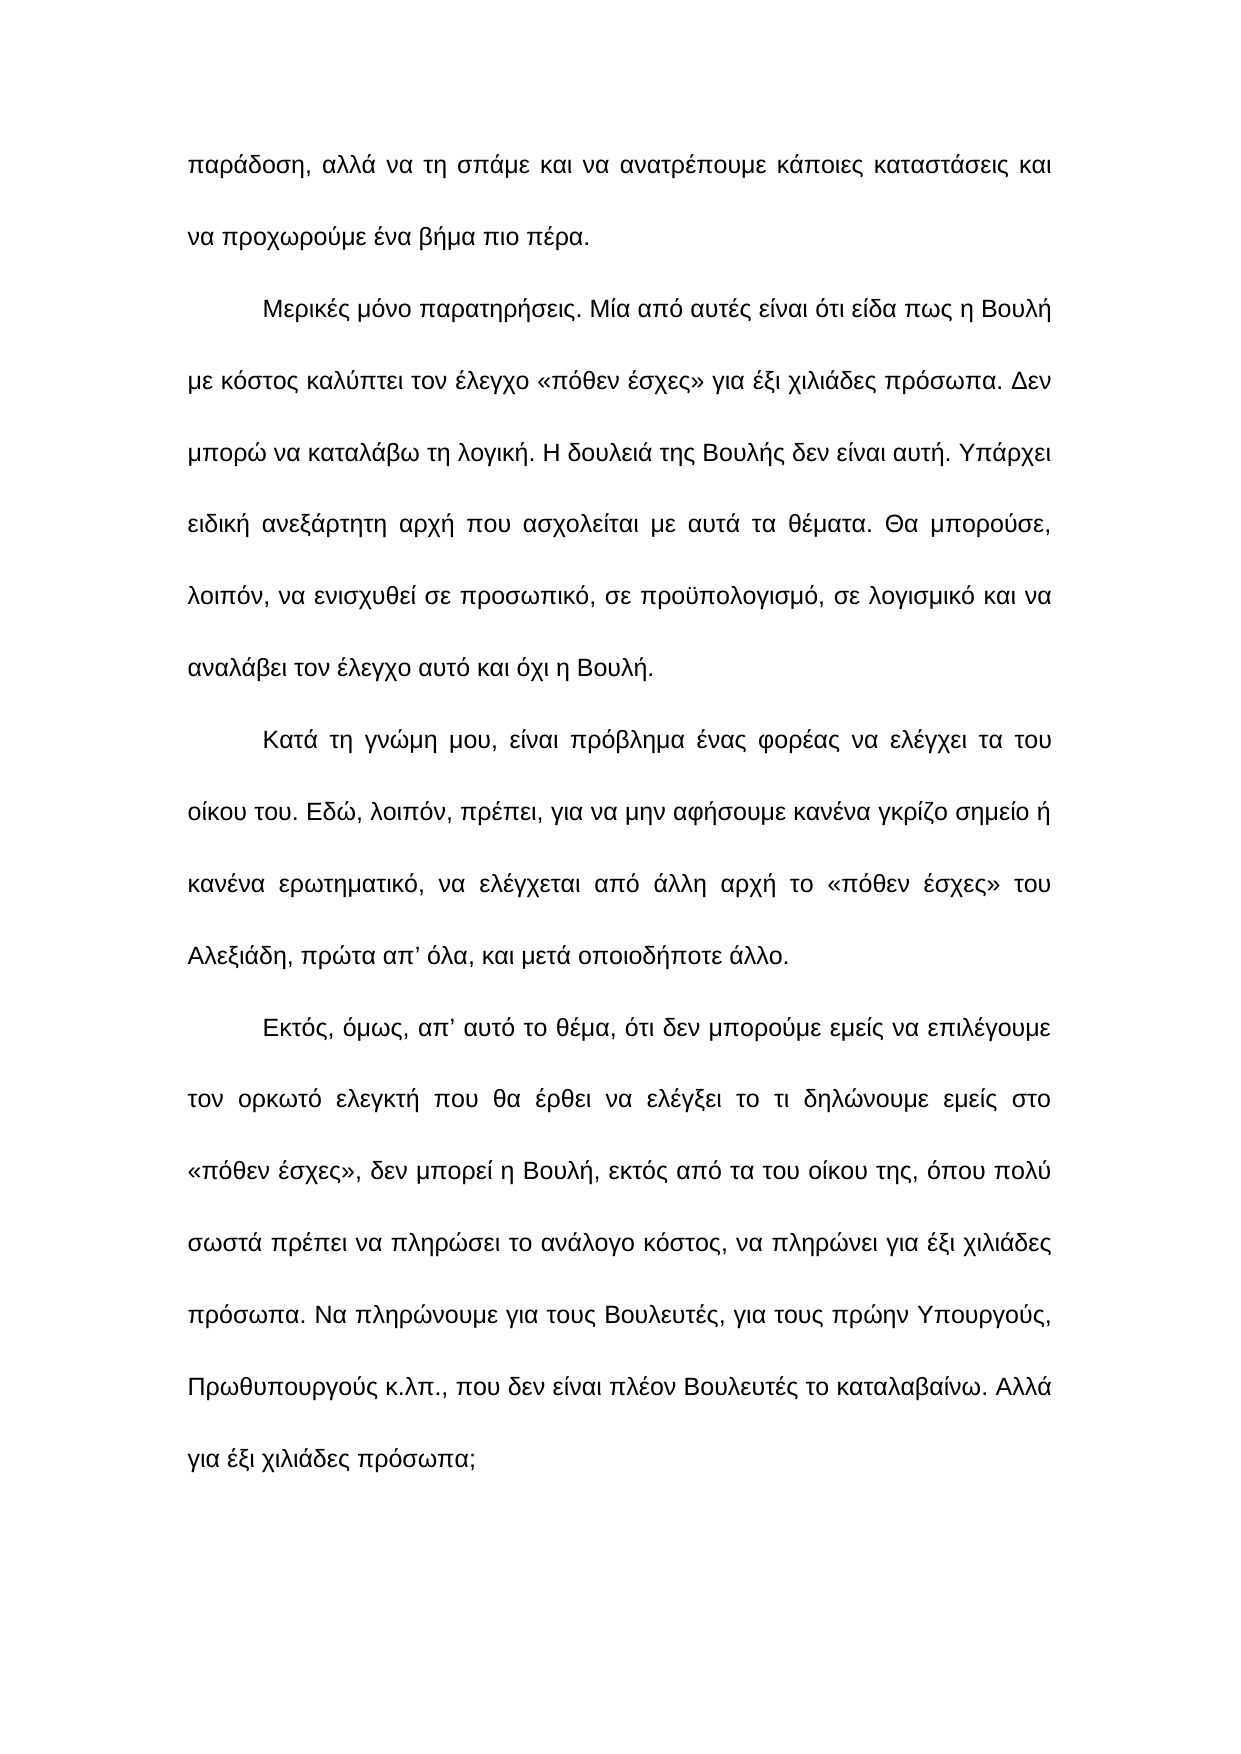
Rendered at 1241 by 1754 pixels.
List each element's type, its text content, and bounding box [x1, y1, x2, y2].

text Μερικές μόνο παρατηρήσεις. Μία από αυτές είναι ότι είδα πως η Βουλή με κόστος καλύπτει τον έλεγχο «πόθεν έσχες» για έξι χιλιάδες πρόσωπα. Δεν μπορώ να καταλάβω τη λογική. Η δουλειά της Βουλής δεν είναι αυτή. Υπάρχει ειδική ανεξάρτητη αρχή που ασχολείται με αυτά τα θέματα. Θα μπορούσε, λοιπόν, να ενισχυθεί σε προσωπικό, σε προϋπολογισμό, σε λογισμικό και να αναλάβει τον έλεγχο αυτό και όχι η Βουλή. [187, 294, 1053, 682]
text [187, 150, 1053, 251]
text Εκτός, όμως, απ’ αυτό το θέμα, ότι δεν μπορούμε εμείς να επιλέγουμε τον ορκωτό ελεγκτή που θα έρθει να ελέγξει το τι δηλώνουμε εμείς στο «πόθεν έσχες», δεν μπορεί η Βουλή, εκτός από τα του οίκου της, όπου πολύ σωστά πρέπει να πληρώσει το ανάλογο κόστος, να πληρώνει για έξι χιλιάδες πρόσωπα. Να πληρώνουμε για τους Βουλευτές, για τους πρώην Υπουργούς, Πρωθυπουργούς κ.λπ., που δεν είναι πλέον Βουλευτές το καταλαβαίνω. Αλλά για έξι χιλιάδες πρόσωπα; [187, 1012, 1053, 1472]
text Κατά τη γνώμη μου, είναι πρόβλημα ένας φορέας να ελέγχει τα του οίκου του. Εδώ, λοιπόν, πρέπει, για να μην αφήσουμε κανένα γκρίζο σημείο ή κανένα ερωτηματικό, να ελέγχεται από άλλη αρχή το «πόθεν έσχες» του Αλεξιάδη, πρώτα απ’ όλα, και μετά οποιοδήποτε άλλο. [187, 725, 1053, 969]
